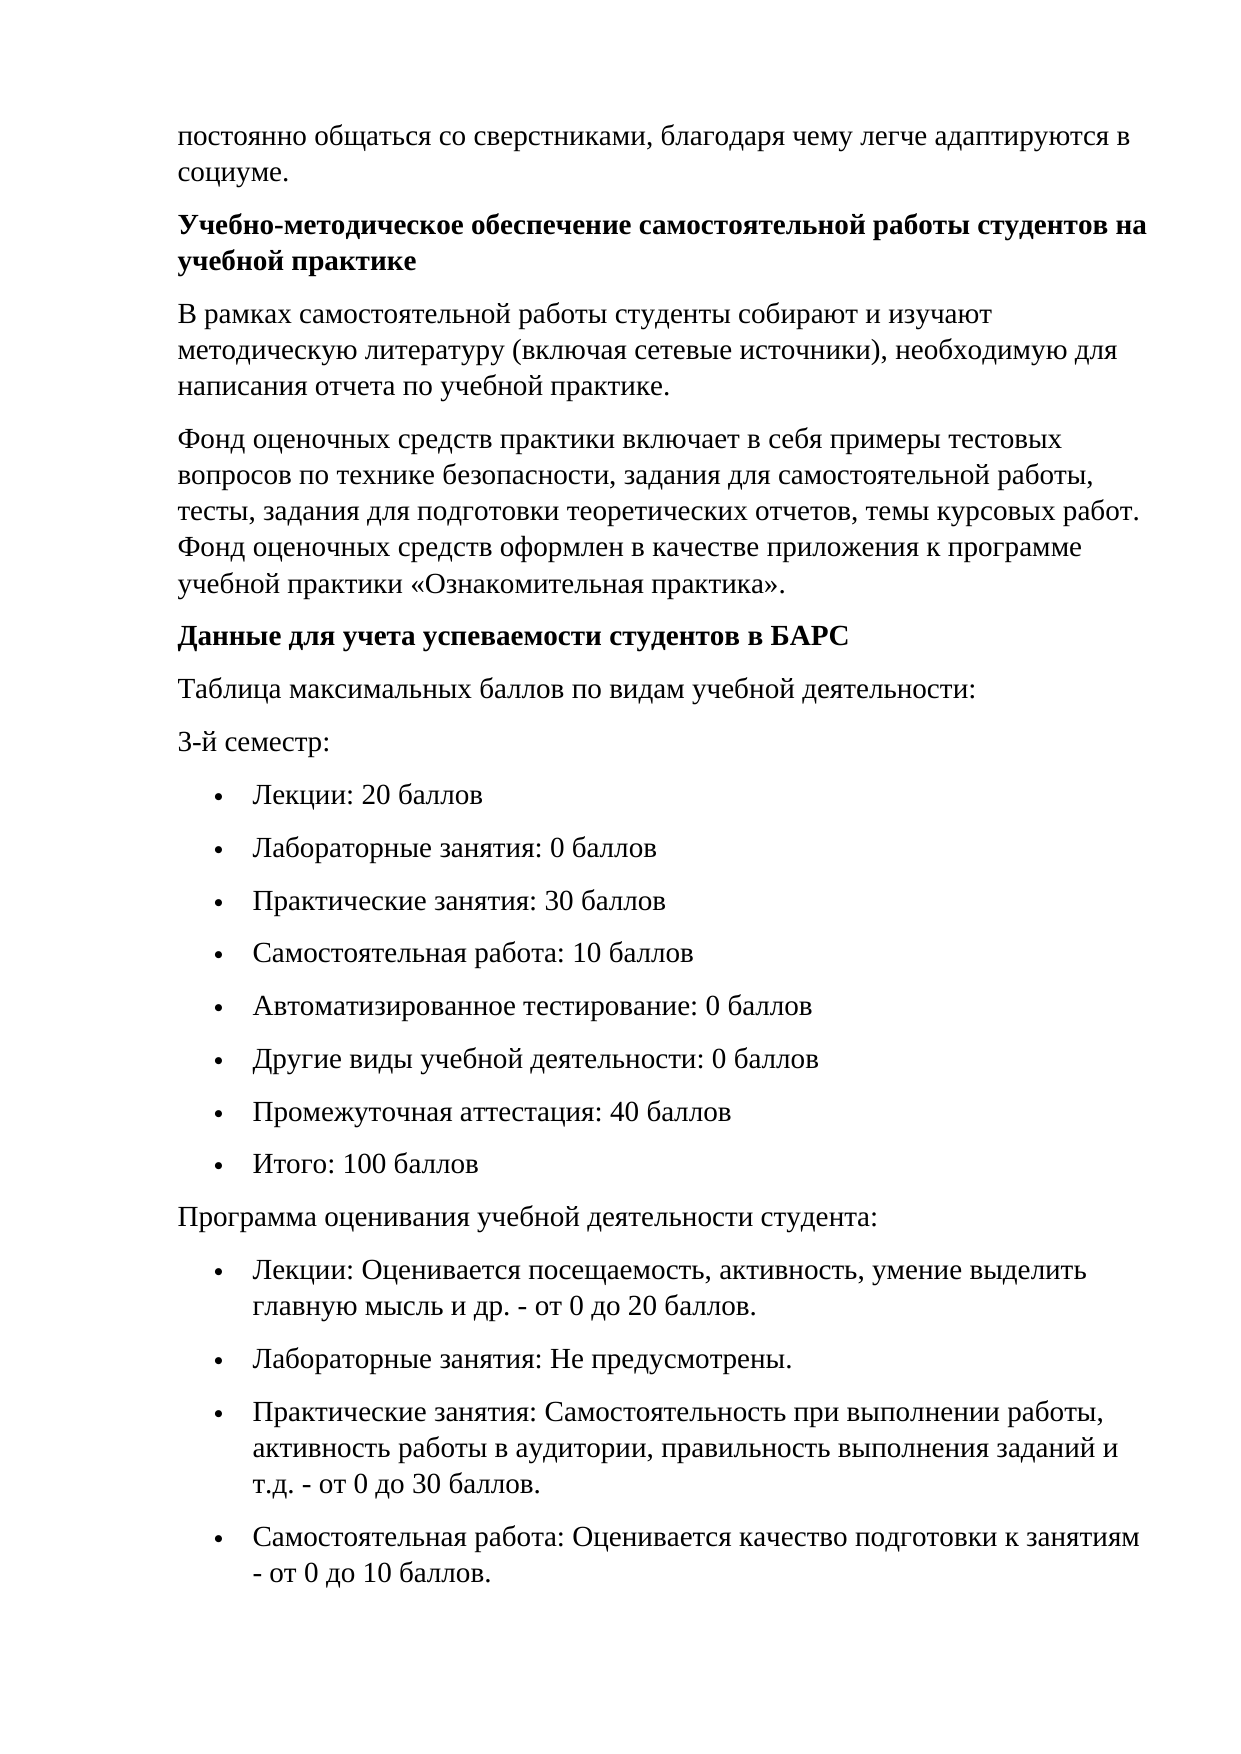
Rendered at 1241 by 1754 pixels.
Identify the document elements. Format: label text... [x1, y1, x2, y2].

list Другие виды учебной деятельности: 0 баллов [215, 1041, 1152, 1074]
list Практические занятия: Самостоятельность при выполнении работы, активность работы в аудитории, правильность выполнения заданий и т.д. - от 0 до 30 баллов. [215, 1394, 1152, 1500]
text Данные для учета успеваемости студентов в БАРС [177, 618, 1152, 652]
text Учебно-методическое обеспечение самостоятельной работы студентов на учебной практике [177, 207, 1152, 277]
list Лабораторные занятия: Не предусмотрены. [215, 1341, 1152, 1375]
list Автоматизированное тестирование: 0 баллов [215, 988, 1152, 1022]
list Самостоятельная работа: 10 баллов [215, 935, 1152, 969]
list Практические занятия: 30 баллов [215, 883, 1152, 916]
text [177, 118, 1152, 188]
text Таблица максимальных баллов по видам учебной деятельности: [177, 671, 1152, 705]
list Лекции: 20 баллов [215, 777, 1152, 811]
list Лабораторные занятия: 0 баллов [215, 830, 1152, 863]
list Лекции: Оценивается посещаемость, активность, умение выделить главную мысль и др. - от 0 до 20 баллов. [215, 1252, 1152, 1322]
list Промежуточная аттестация: 40 баллов [215, 1094, 1152, 1127]
text Программа оценивания учебной деятельности студента: [177, 1199, 1152, 1233]
list Самостоятельная работа: Оценивается качество подготовки к занятиям - от 0 до 10 баллов. [215, 1519, 1152, 1589]
text Фонд оценочных средств практики включает в себя примеры тестовых вопросов по технике безопасности, задания для самостоятельной работы, тесты, задания для подготовки теоретических отчетов, темы курсовых работ. Фонд оценочных средств оформлен в качестве приложения к программе учебной практики «Ознакомительная практика». [177, 421, 1152, 599]
list Итого: 100 баллов [215, 1147, 1152, 1180]
text 3-й семестр: [177, 724, 1152, 758]
text В рамках самостоятельной работы студенты собирают и изучают методическую литературу (включая сетевые источники), необходимую для написания отчета по учебной практике. [177, 296, 1152, 402]
